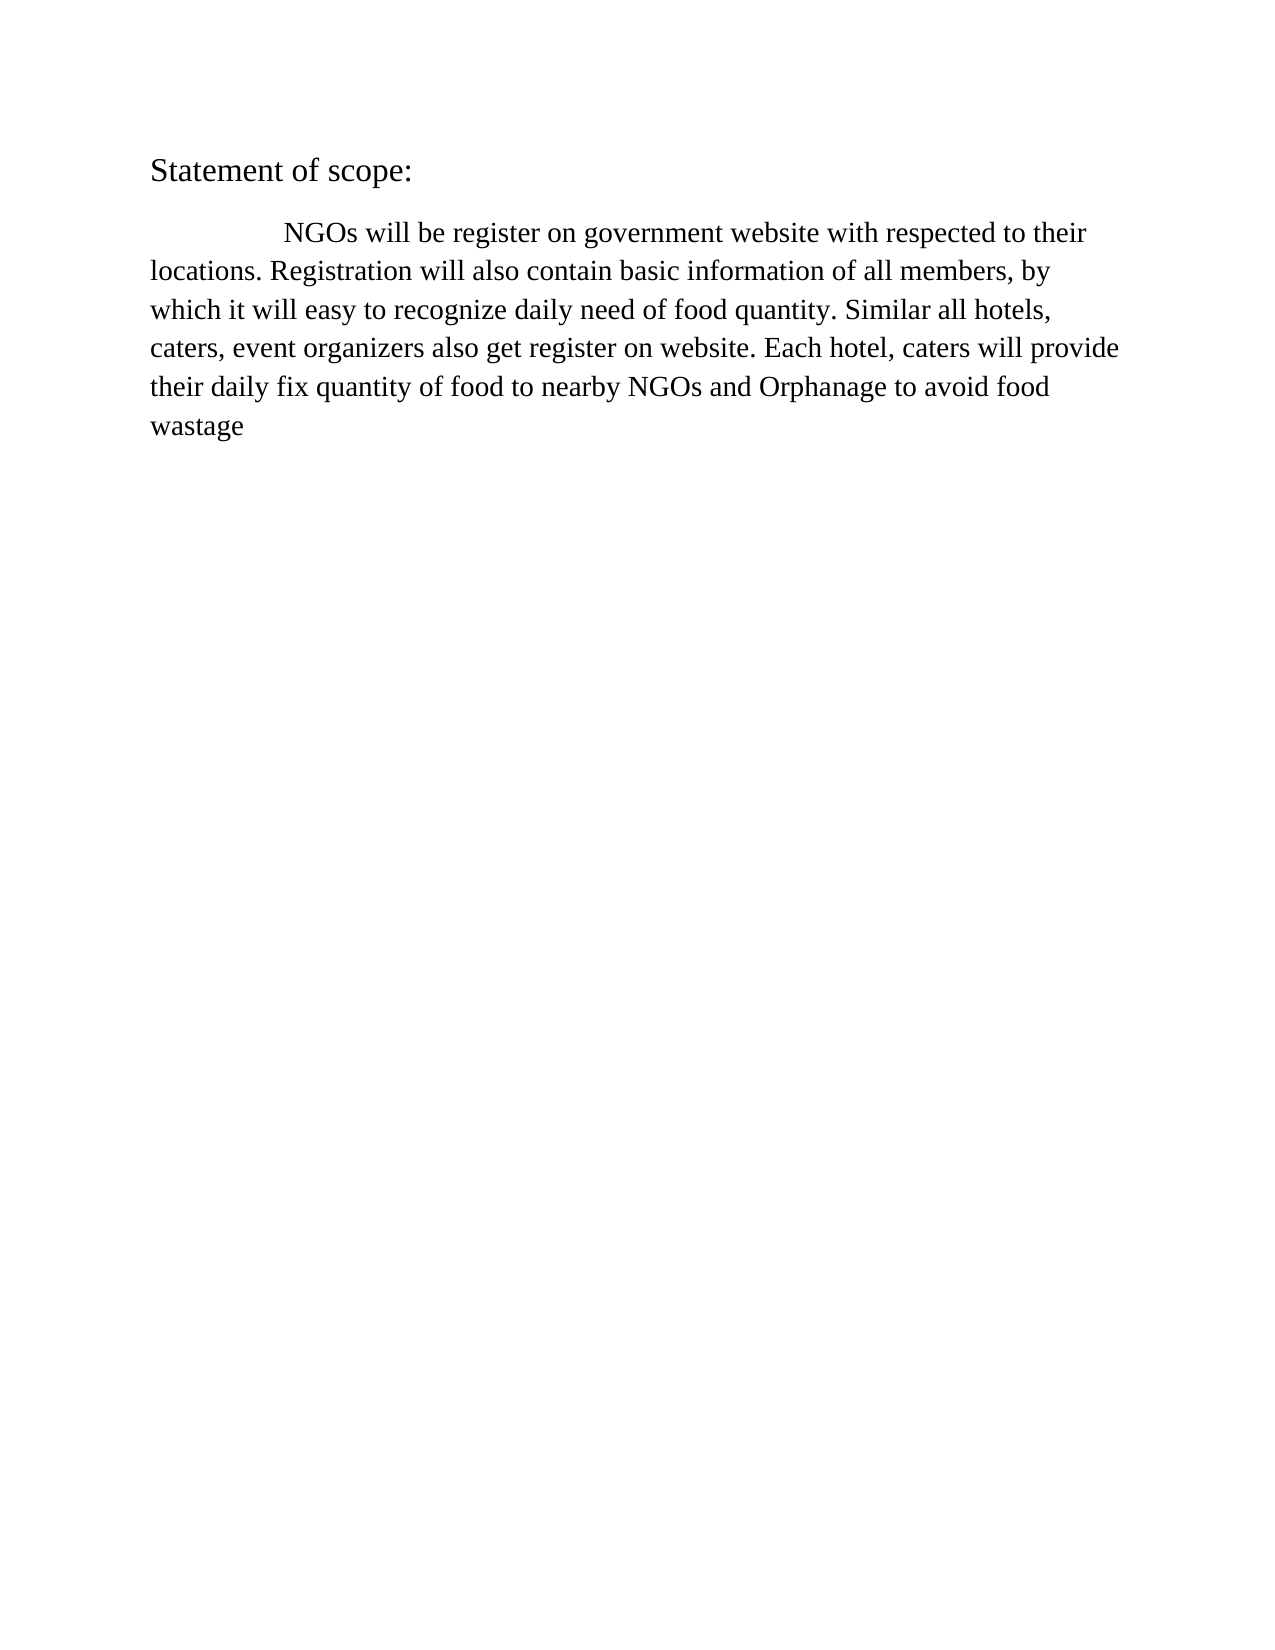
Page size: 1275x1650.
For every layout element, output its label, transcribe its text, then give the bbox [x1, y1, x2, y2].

text NGOs will be register on government website with respected to their locations. Registration will also contain basic information of all members, by which it will easy to recognize daily need of food quantity. Similar all hotels, caters, event organizers also get register on website. Each hotel, caters will provide their daily fix quantity of food to nearby NGOs and Orphanage to avoid food wastage [150, 215, 1125, 441]
text Statement of scope: [150, 150, 1125, 188]
